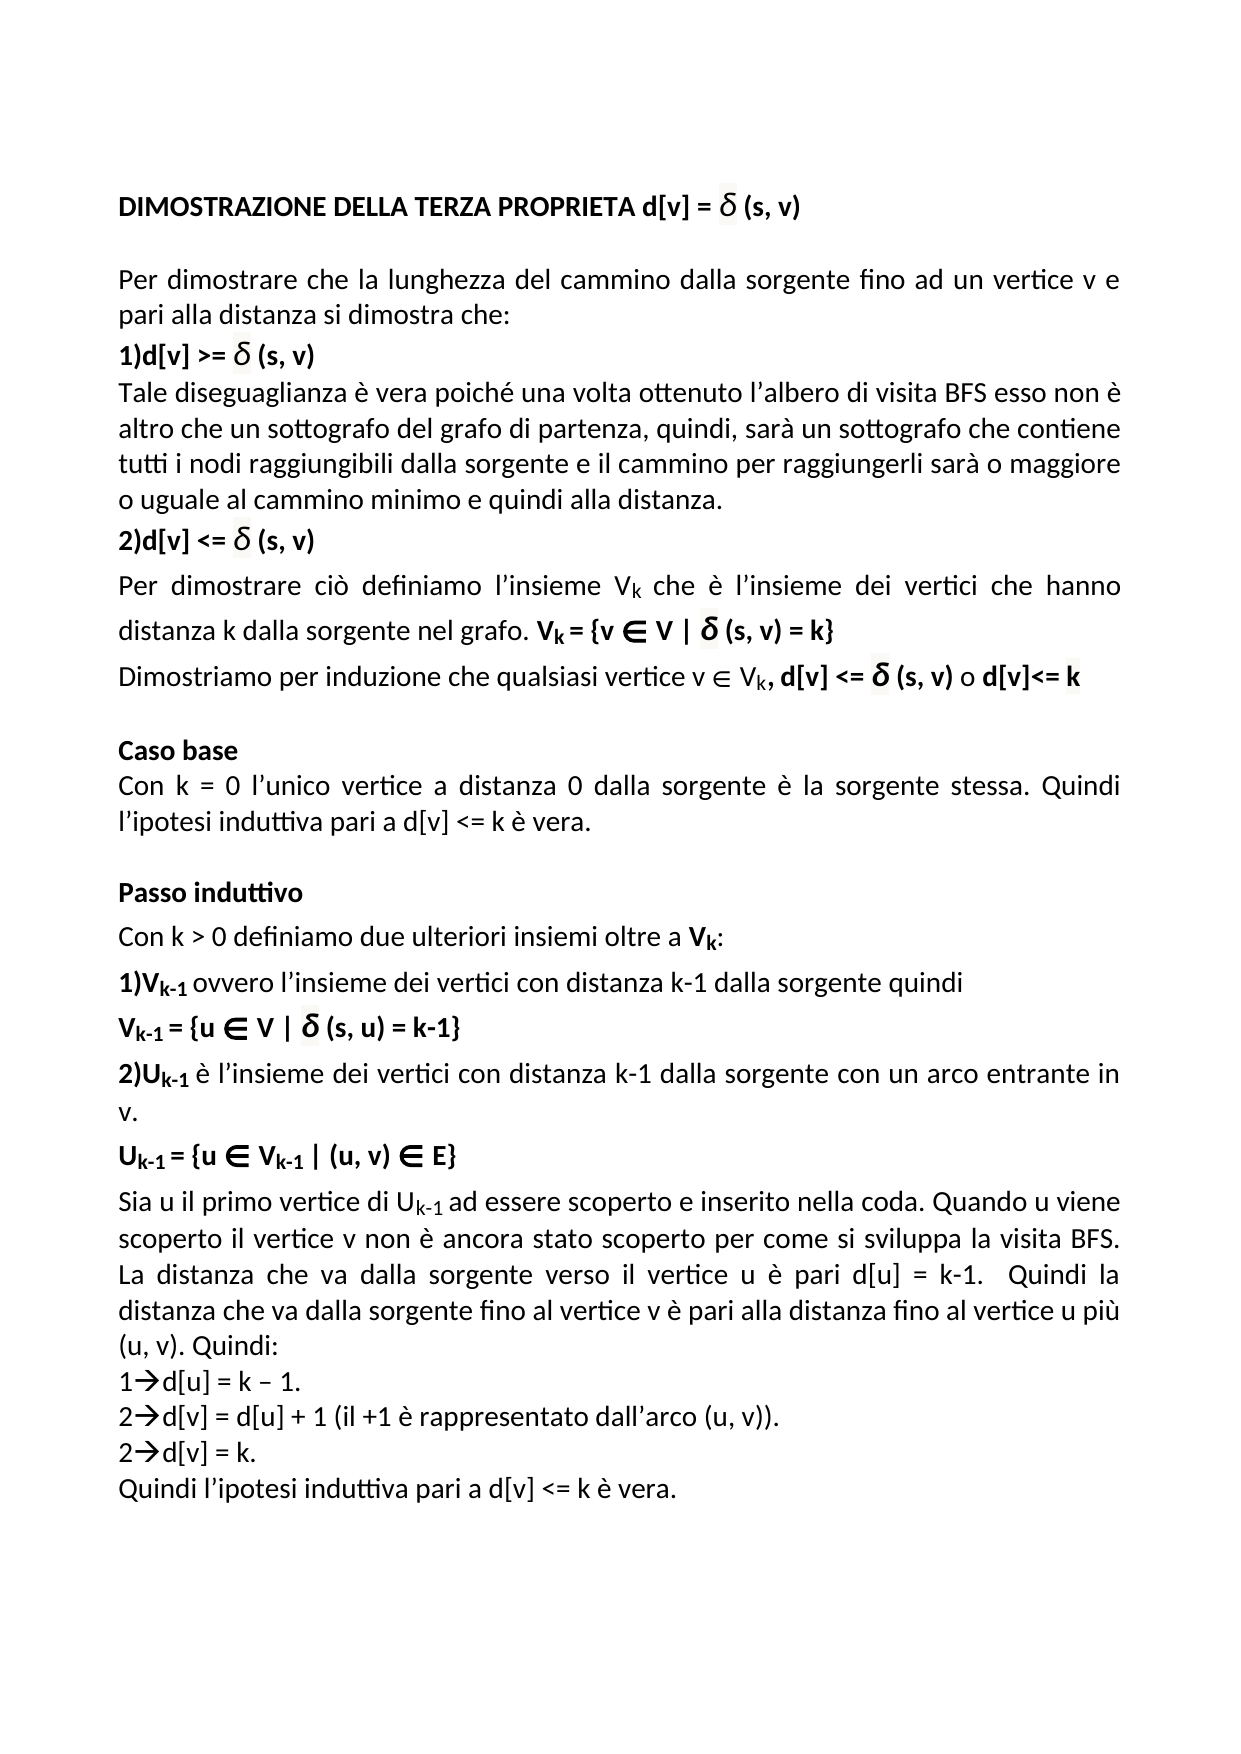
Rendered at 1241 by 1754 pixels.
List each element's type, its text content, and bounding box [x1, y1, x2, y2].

text 1d[u] = k – 1. [118, 1363, 1122, 1398]
text Caso base [118, 732, 1122, 767]
text 2)d[v] <= δ (s, v) [251, 517, 1122, 558]
text DIMOSTRAZIONE DELLA TERZA PROPRIETA d[v] = δ (s, v) [118, 183, 719, 225]
text Con k > 0 definiamo due ulteriori insiemi oltre a Vk: [118, 910, 1122, 956]
text Passo induttivo [118, 874, 1122, 910]
text Per dimostrare che la lunghezza del cammino dalla sorgente fino ad un vertice v e pari alla distanza si dimostra che: [118, 261, 1122, 332]
text Con k = 0 l’unico vertice a distanza 0 dalla sorgente è la sorgente stessa. Quindi l’ipotesi induttiva pari a d[v] <= k è vera. [118, 767, 1122, 838]
text 2d[v] = d[u] + 1 (il +1 è rappresentato dall’arco (u, v)). [118, 1398, 1122, 1434]
text 2)d[v] <= δ (s, v) [118, 517, 233, 558]
text Uk-1 = {u ∈ Vk-1 | (u, v) ∈ E} [118, 1129, 1122, 1174]
text Sia u il primo vertice di Uk-1 ad essere scoperto e inserito nella coda. Quando u viene scoperto il vertice v non è ancora stato scoperto per come si sviluppa la visita BFS. La distanza che va dalla sorgente verso il vertice u è pari d[u] = k-1. Quindi la distanza che va dalla sorgente fino al vertice v è pari alla distanza fino al vertice u più (u, v). Quindi: [118, 1174, 1122, 1363]
text Tale diseguaglianza è vera poiché una volta ottenuto l’albero di visita BFS esso non è altro che un sottografo del grafo di partenza, quindi, sarà un sottografo che contiene tutti i nodi raggiungibili dalla sorgente e il cammino per raggiungerli sarà o maggiore o uguale al cammino minimo e quindi alla distanza. [118, 374, 1122, 517]
text DIMOSTRAZIONE DELLA TERZA PROPRIETA d[v] = δ (s, v) [737, 183, 1122, 225]
text 1)d[v] >= δ (s, v) [251, 332, 1122, 374]
text Vk-1 = {u ∈ V | δ (s, u) = k-1} [118, 1001, 1122, 1047]
text 1)d[v] >= δ (s, v) [118, 332, 233, 374]
text Dimostriamo per induzione che qualsiasi vertice v ∈ Vk, d[v] <= δ (s, v) o d[v]<= k [118, 650, 1122, 696]
text 2d[v] = k. [118, 1434, 1122, 1470]
text 2)Uk-1 è l’insieme dei vertici con distanza k-1 dalla sorgente con un arco entrante in v. [118, 1047, 1122, 1129]
text 1)Vk-1 ovvero l’insieme dei vertici con distanza k-1 dalla sorgente quindi [118, 956, 1122, 1001]
text Per dimostrare ciò definiamo l’insieme Vk che è l’insieme dei vertici che hanno distanza k dalla sorgente nel grafo. Vk = {v ∈ V | δ (s, v) = k} [118, 558, 1122, 650]
text Quindi l’ipotesi induttiva pari a d[v] <= k è vera. [118, 1470, 1122, 1505]
